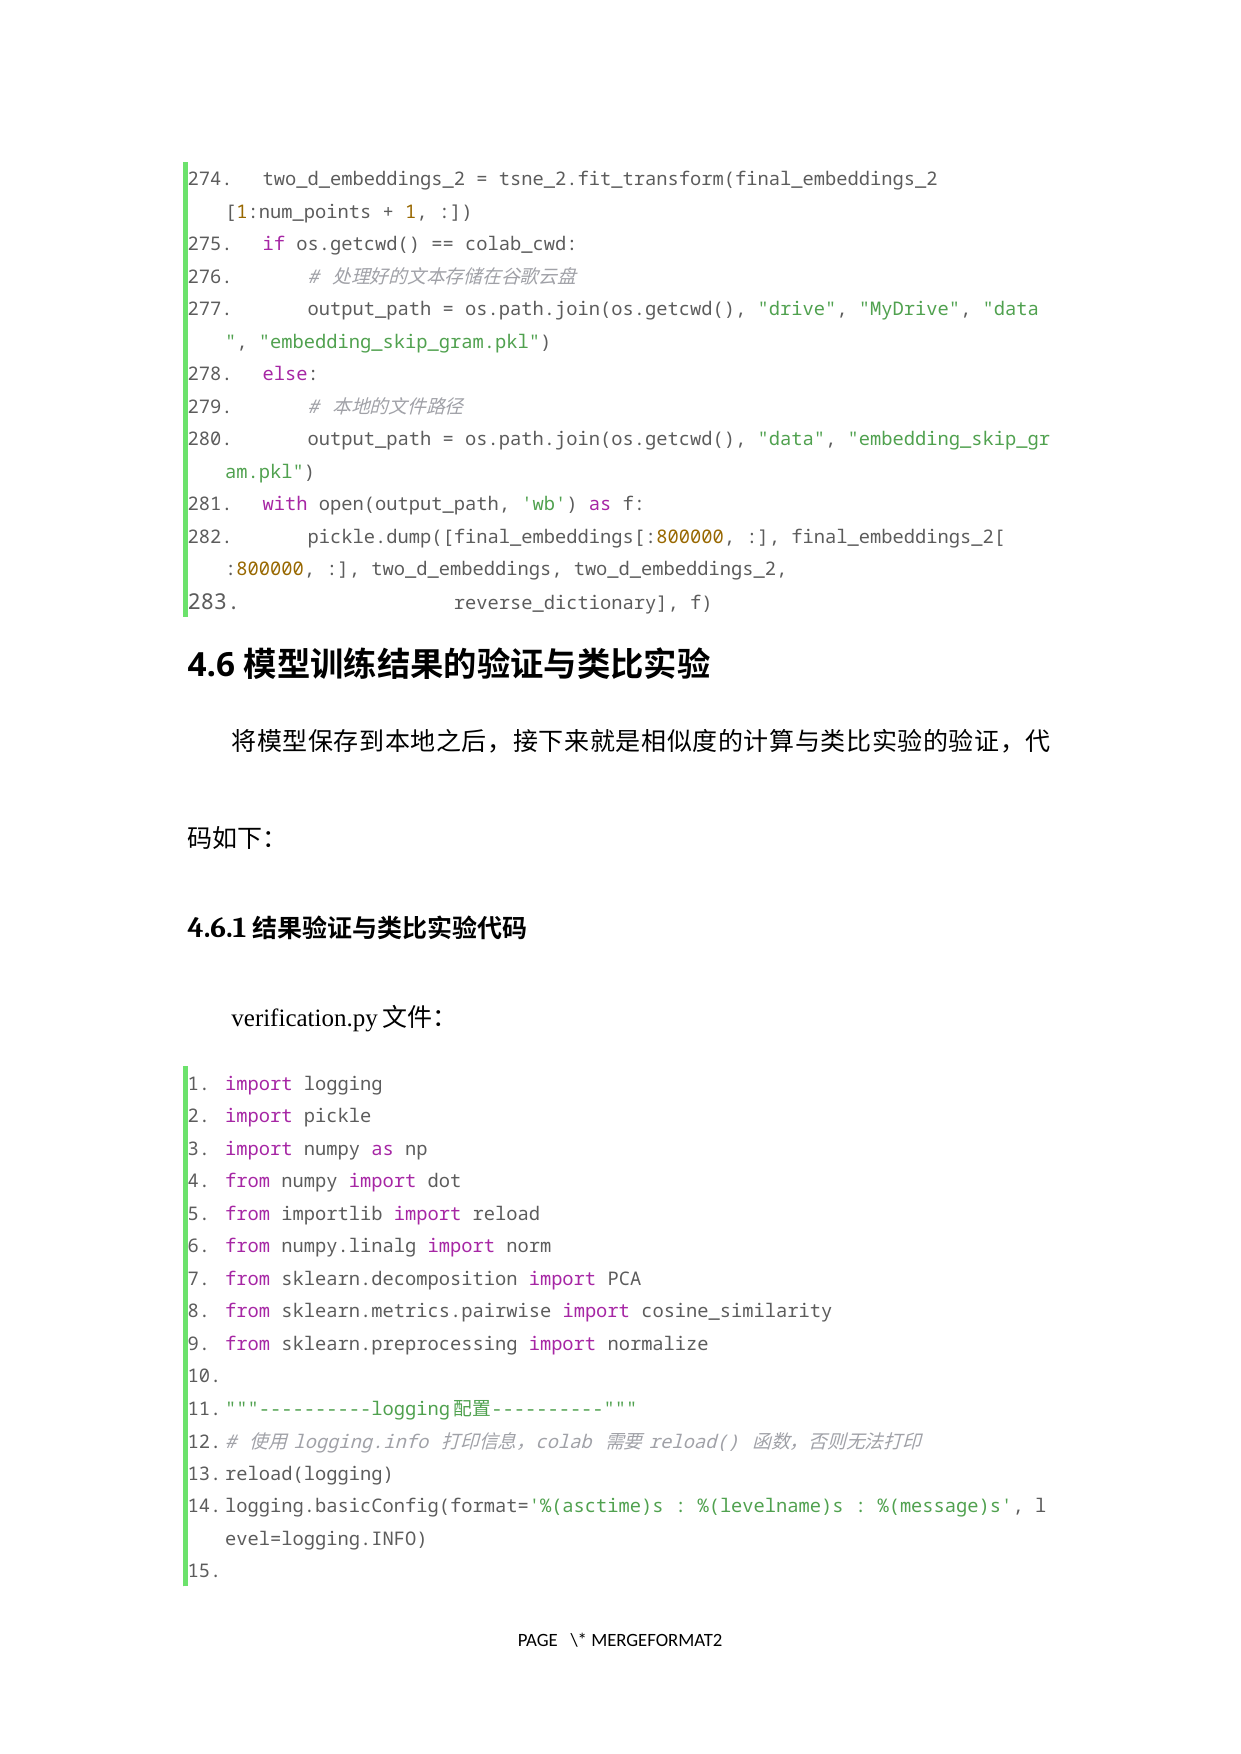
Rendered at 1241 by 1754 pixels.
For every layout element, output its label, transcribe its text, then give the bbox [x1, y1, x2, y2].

list # 处理好的文本存储在谷歌云盘 [188, 259, 1053, 292]
list reload(logging) [188, 1456, 1053, 1489]
list from sklearn.metrics.pairwise import cosine_similarity [188, 1294, 1053, 1326]
list else: [188, 357, 1053, 389]
list # 本地的文件路径 [188, 389, 1053, 422]
list with open(output_path, 'wb') as f: [188, 487, 1053, 519]
text 将模型保存到本地之后，接下来就是相似度的计算与类比实验的验证，代码如下： [187, 707, 1053, 869]
list # 使用 logging.info 打印信息，colab 需要 reload() 函数，否则无法打印 [188, 1424, 1053, 1456]
list logging.basicConfig(format='%(asctime)s : %(levelname)s : %(message)s', level=logging.INFO) [188, 1489, 1053, 1554]
list from importlib import reload [188, 1196, 1053, 1229]
list two_d_embeddings_2 = tsne_2.fit_transform(final_embeddings_2[1:num_points + 1, :]) [188, 162, 1053, 227]
subtitle 4.6.1 结果验证与类比实验代码 [187, 894, 1053, 959]
list reverse_dictionary], f) [188, 584, 1053, 617]
list import pickle [188, 1099, 1053, 1131]
list from sklearn.preprocessing import normalize [188, 1326, 1053, 1359]
list from sklearn.decomposition import PCA [188, 1261, 1053, 1294]
list pickle.dump([final_embeddings[:800000, :], final_embeddings_2[:800000, :], two_d_embeddings, two_d_embeddings_2, [188, 519, 1053, 584]
list from numpy.linalg import norm [188, 1229, 1053, 1261]
text verification.py文件： [187, 983, 1053, 1048]
list if os.getcwd() == colab_cwd: [188, 227, 1053, 259]
list output_path = os.path.join(os.getcwd(), "drive", "MyDrive", "data", "embedding_skip_gram.pkl") [188, 292, 1053, 357]
list from numpy import dot [188, 1164, 1053, 1196]
subtitle 4.6 模型训练结果的验证与类比实验 [187, 629, 1053, 694]
list """----------logging配置----------""" [188, 1391, 1053, 1424]
list import numpy as np [188, 1131, 1053, 1164]
list output_path = os.path.join(os.getcwd(), "data", "embedding_skip_gram.pkl") [188, 422, 1053, 487]
list import logging [188, 1066, 1053, 1099]
